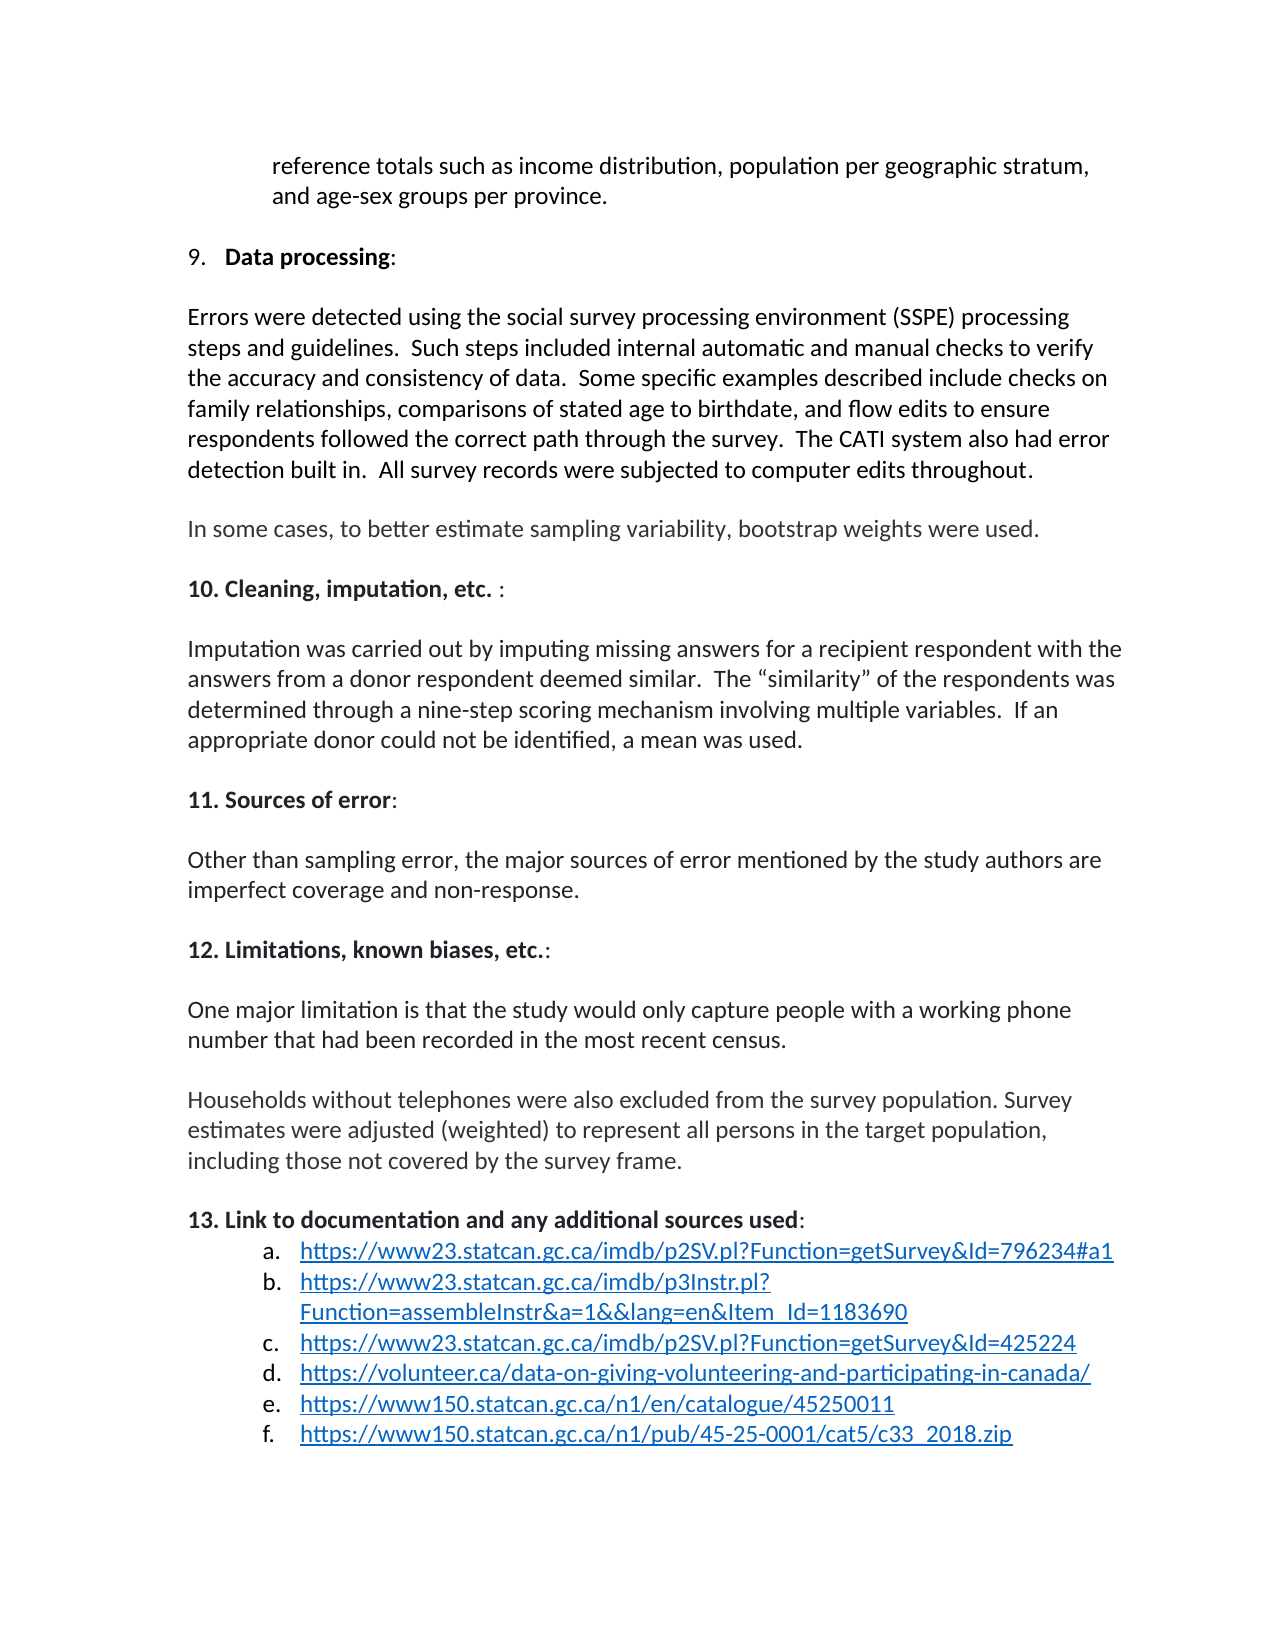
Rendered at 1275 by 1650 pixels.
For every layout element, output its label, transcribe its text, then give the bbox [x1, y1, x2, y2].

list Sources of error: [187, 784, 1125, 815]
list https://volunteer.ca/data-on-giving-volunteering-and-participating-in-canada/ [262, 1357, 1125, 1388]
list https://www150.statcan.gc.ca/n1/en/catalogue/45250011 [262, 1388, 1125, 1418]
list https://www23.statcan.gc.ca/imdb/p2SV.pl?Function=getSurvey&Id=796234#a1 [262, 1235, 1125, 1266]
text Imputation was carried out by imputing missing answers for a recipient respondent with the answers from a donor respondent deemed similar. The “similarity” of the respondents was determined through a nine-step scoring mechanism involving multiple variables. If an appropriate donor could not be identified, a mean was used. [187, 633, 1125, 755]
text One major limitation is that the study would only capture people with a working phone number that had been recorded in the most recent census. [187, 994, 1125, 1055]
text Errors were detected using the social survey processing environment (SSPE) processing steps and guidelines. Such steps included internal automatic and manual checks to verify the accuracy and consistency of data. Some specific examples described include checks on family relationships, comparisons of stated age to birthdate, and flow edits to ensure respondents followed the correct path through the survey. The CATI system also had error detection built in. All survey records were subjected to computer edits throughout. [187, 301, 1125, 484]
list https://www23.statcan.gc.ca/imdb/p2SV.pl?Function=getSurvey&Id=425224 [262, 1327, 1125, 1357]
list Data processing: [187, 242, 1125, 272]
text In some cases, to better estimate sampling variability, bootstrap weights were used. [150, 513, 1125, 544]
text Households without telephones were also excluded from the survey population. Survey estimates were adjusted (weighted) to represent all persons in the target population, including those not covered by the survey frame. [187, 1084, 1125, 1176]
list Limitations, known biases, etc.: [187, 934, 1125, 964]
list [225, 150, 1125, 211]
list https://www23.statcan.gc.ca/imdb/p3Instr.pl?Function=assembleInstr&a=1&&lang=en&Item_Id=1183690 [262, 1266, 1125, 1327]
list https://www150.statcan.gc.ca/n1/pub/45-25-0001/cat5/c33_2018.zip [262, 1418, 1125, 1449]
text Other than sampling error, the major sources of error mentioned by the study authors are imperfect coverage and non-response. [187, 844, 1125, 905]
list Cleaning, imputation, etc. : [187, 573, 1125, 604]
list Link to documentation and any additional sources used: [187, 1205, 1125, 1235]
